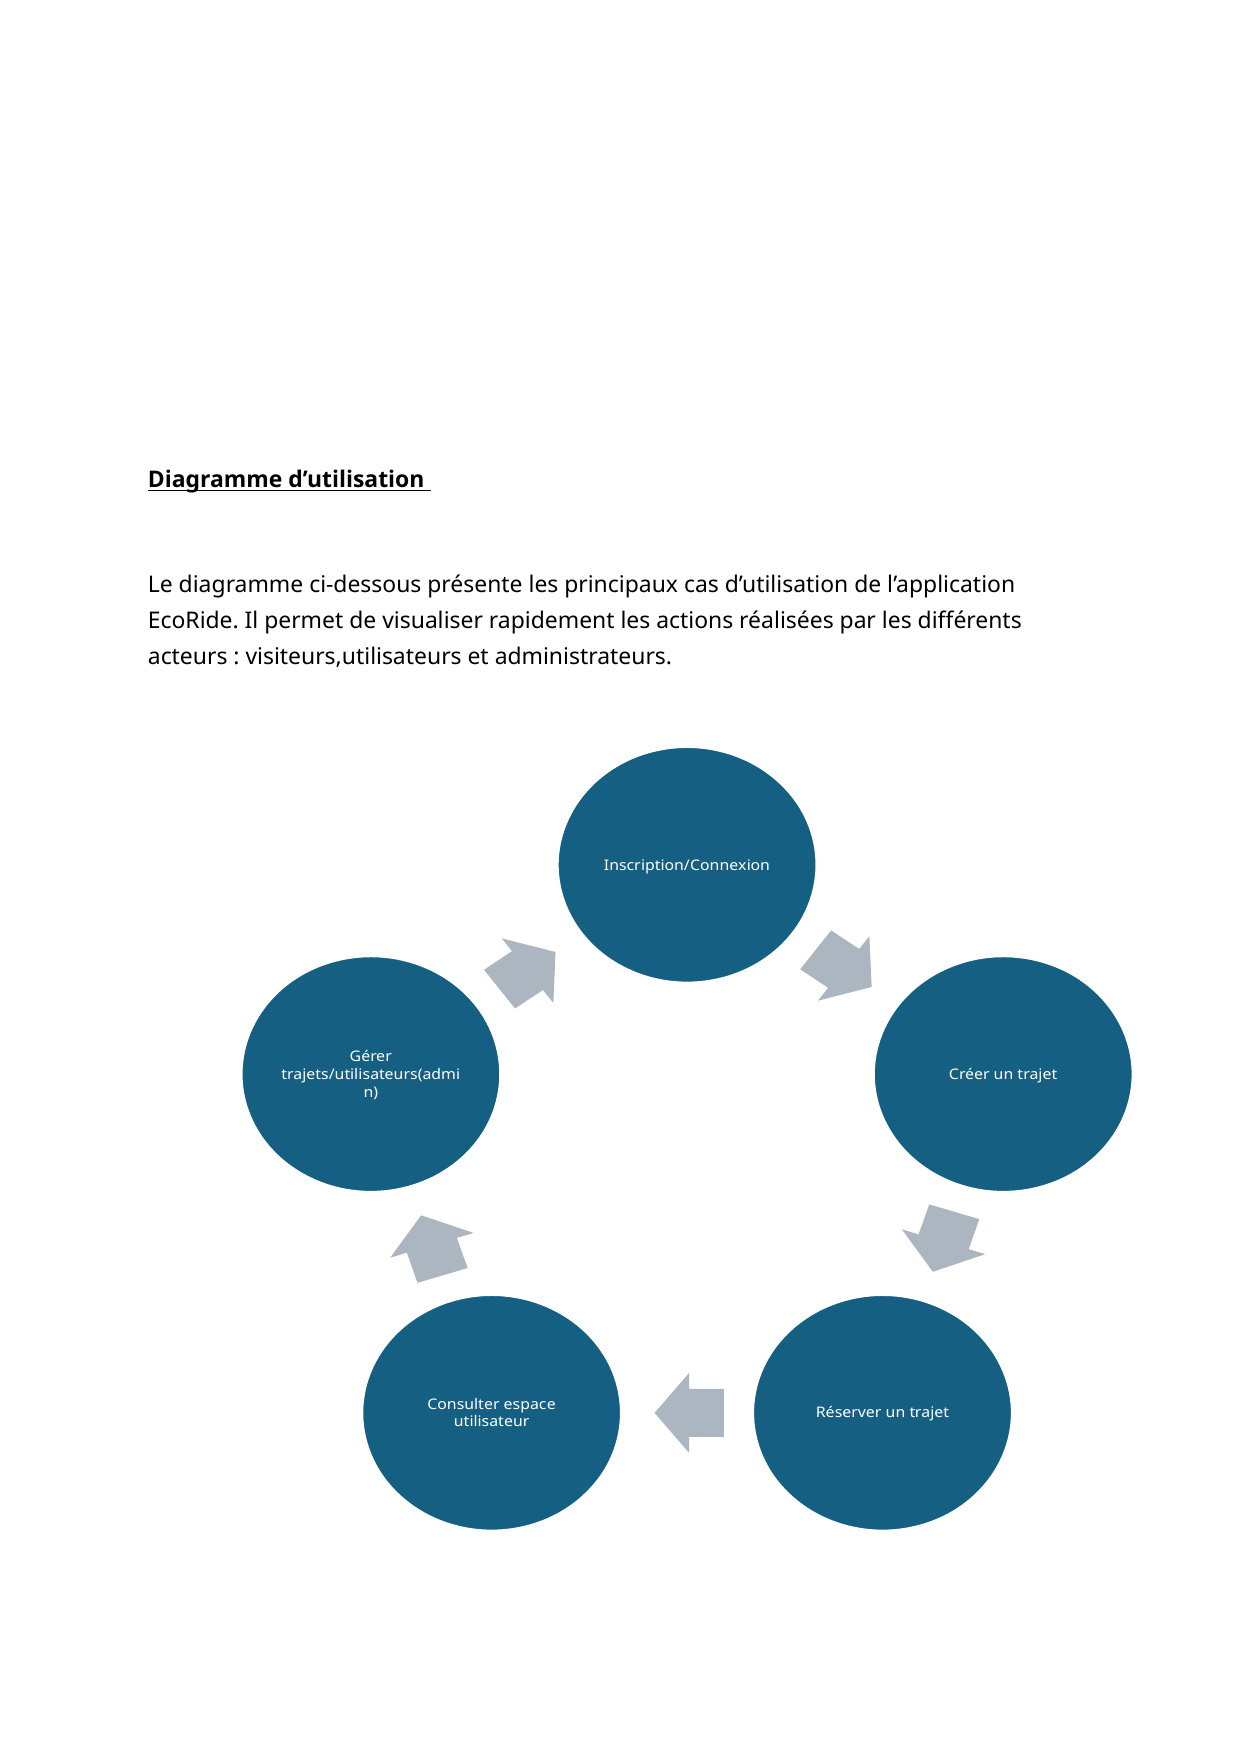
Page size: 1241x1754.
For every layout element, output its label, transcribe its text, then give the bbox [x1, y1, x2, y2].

text Le diagramme ci-dessous présente les principaux cas d’utilisation de l’application EcoRide. Il permet de visualiser rapidement les actions réalisées par les différents acteurs : visiteurs,utilisateurs et administrateurs. [148, 568, 1093, 672]
text Diagramme d’utilisation [148, 463, 1093, 494]
